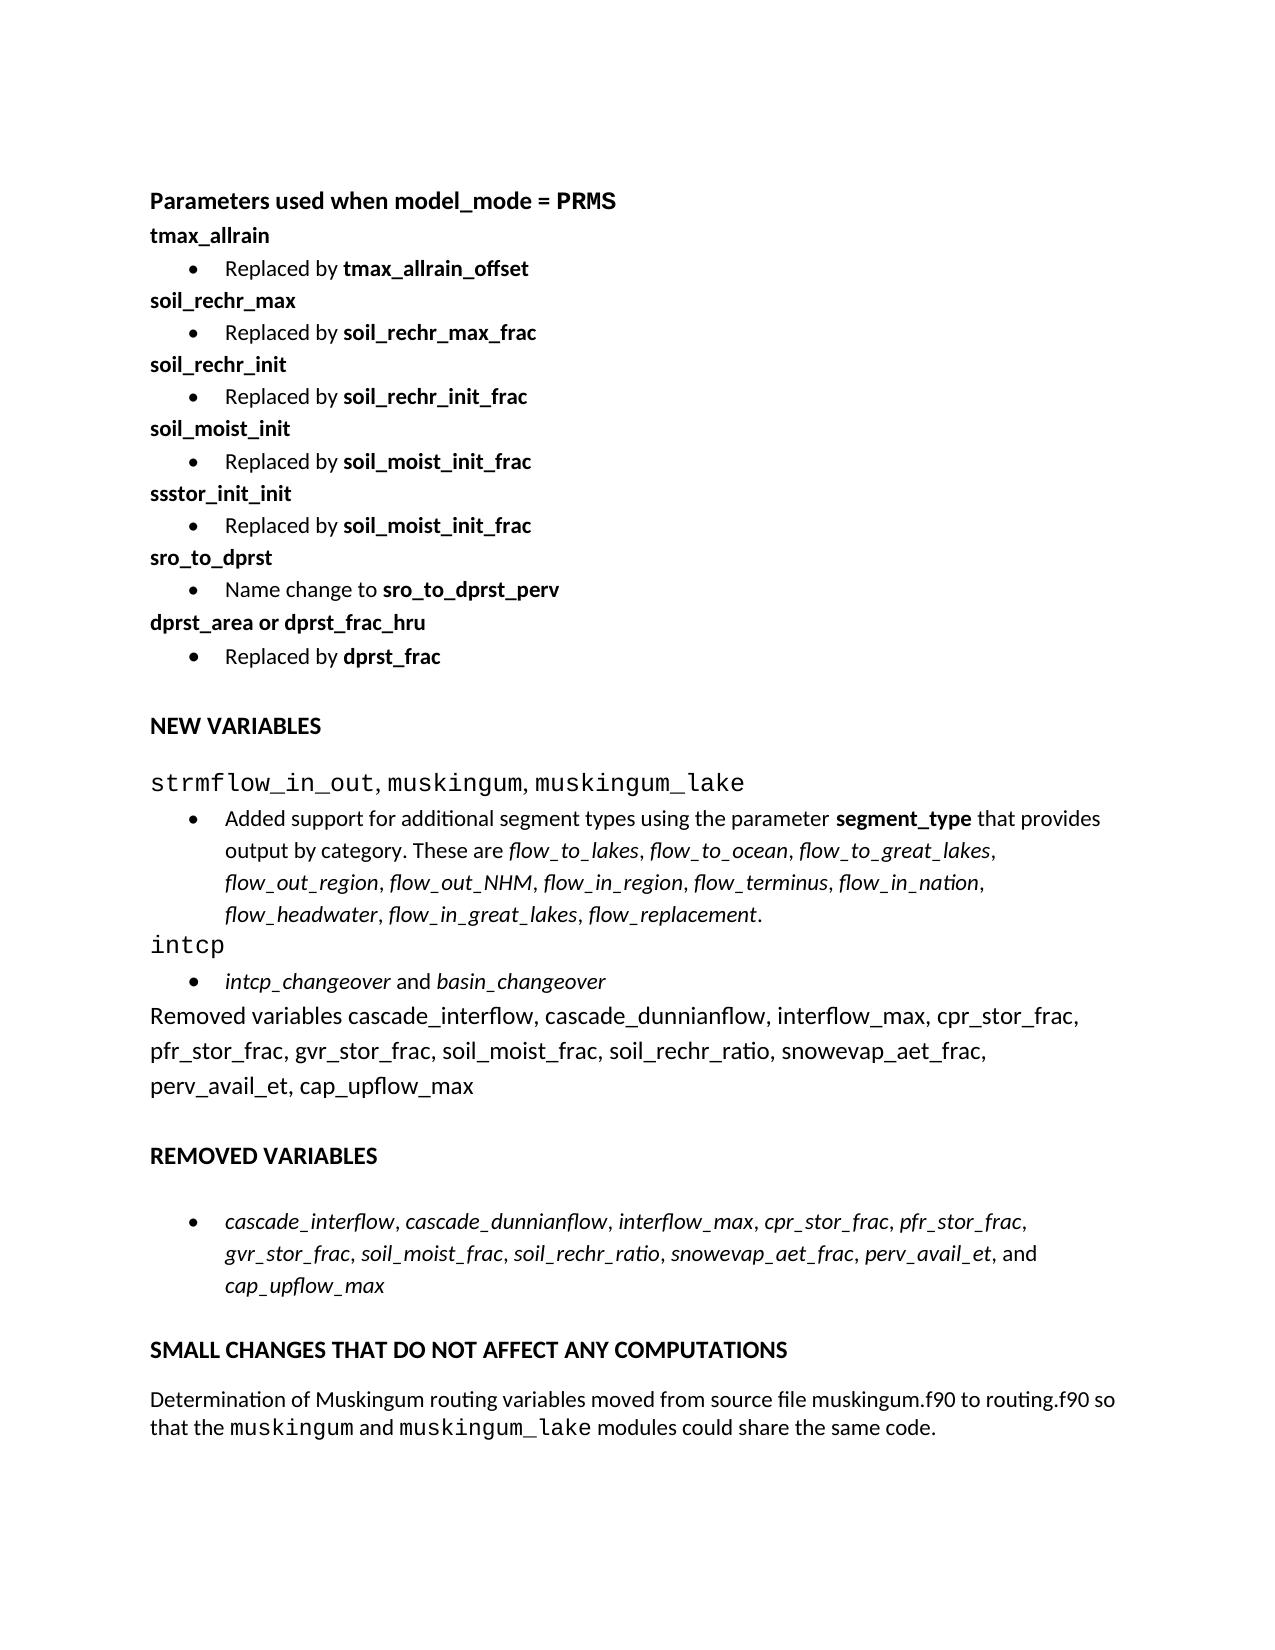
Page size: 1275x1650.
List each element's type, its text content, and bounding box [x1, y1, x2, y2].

text dprst_area or dprst_frac_hru [150, 608, 1125, 636]
list Replaced by dprst_frac [187, 640, 1125, 670]
text soil_rechr_max [150, 286, 1125, 314]
text intcp [150, 932, 1125, 961]
text tmax_allrain [150, 221, 1125, 249]
text strmflow_in_out, muskingum, muskingum_lake [150, 768, 1125, 799]
list intcp_changeover and basin_changeover [187, 965, 1125, 995]
text soil_moist_init [150, 414, 1125, 443]
text Removed variables cascade_interflow, cascade_dunnianflow, interflow_max, cpr_stor_frac, pfr_stor_frac, gvr_stor_frac, soil_moist_frac, soil_rechr_ratio, snowevap_aet_frac, perv_avail_et, cap_upflow_max [150, 1000, 1125, 1100]
list Replaced by soil_moist_init_frac [187, 511, 1125, 539]
text ssstor_init_init [150, 479, 1125, 507]
text SMALL CHANGES THAT DO NOT AFFECT ANY COMPUTATIONS [150, 1334, 1125, 1365]
list Replaced by soil_rechr_max_frac [187, 318, 1125, 346]
list cascade_interflow, cascade_dunnianflow, interflow_max, cpr_stor_frac, pfr_stor_frac, gvr_stor_frac, soil_moist_frac, soil_rechr_ratio, snowevap_aet_frac, perv_avail_et, and cap_upflow_max [187, 1207, 1125, 1299]
list Replaced by soil_moist_init_frac [187, 447, 1125, 475]
text soil_rechr_init [150, 350, 1125, 378]
text Determination of Muskingum routing variables moved from source file muskingum.f90 to routing.f90 so that the muskingum and muskingum_lake modules could share the same code. [150, 1385, 1125, 1442]
text Parameters used when model_mode = PRMS [150, 185, 1125, 217]
list Name change to sro_to_dprst_perv [187, 576, 1125, 603]
text sro_to_dprst [150, 543, 1125, 571]
list Replaced by soil_rechr_init_frac [187, 382, 1125, 410]
text REMOVED VARIABLES [150, 1140, 1125, 1170]
list Added support for additional segment types using the parameter segment_type that provides output by category. These are flow_to_lakes, flow_to_ocean, flow_to_great_lakes, flow_out_region, flow_out_NHM, flow_in_region, flow_terminus, flow_in_nation, flow_headwater, flow_in_great_lakes, flow_replacement. [187, 804, 1125, 928]
list Replaced by tmax_allrain_offset [187, 254, 1125, 282]
text NEW VARIABLES [150, 710, 1125, 740]
